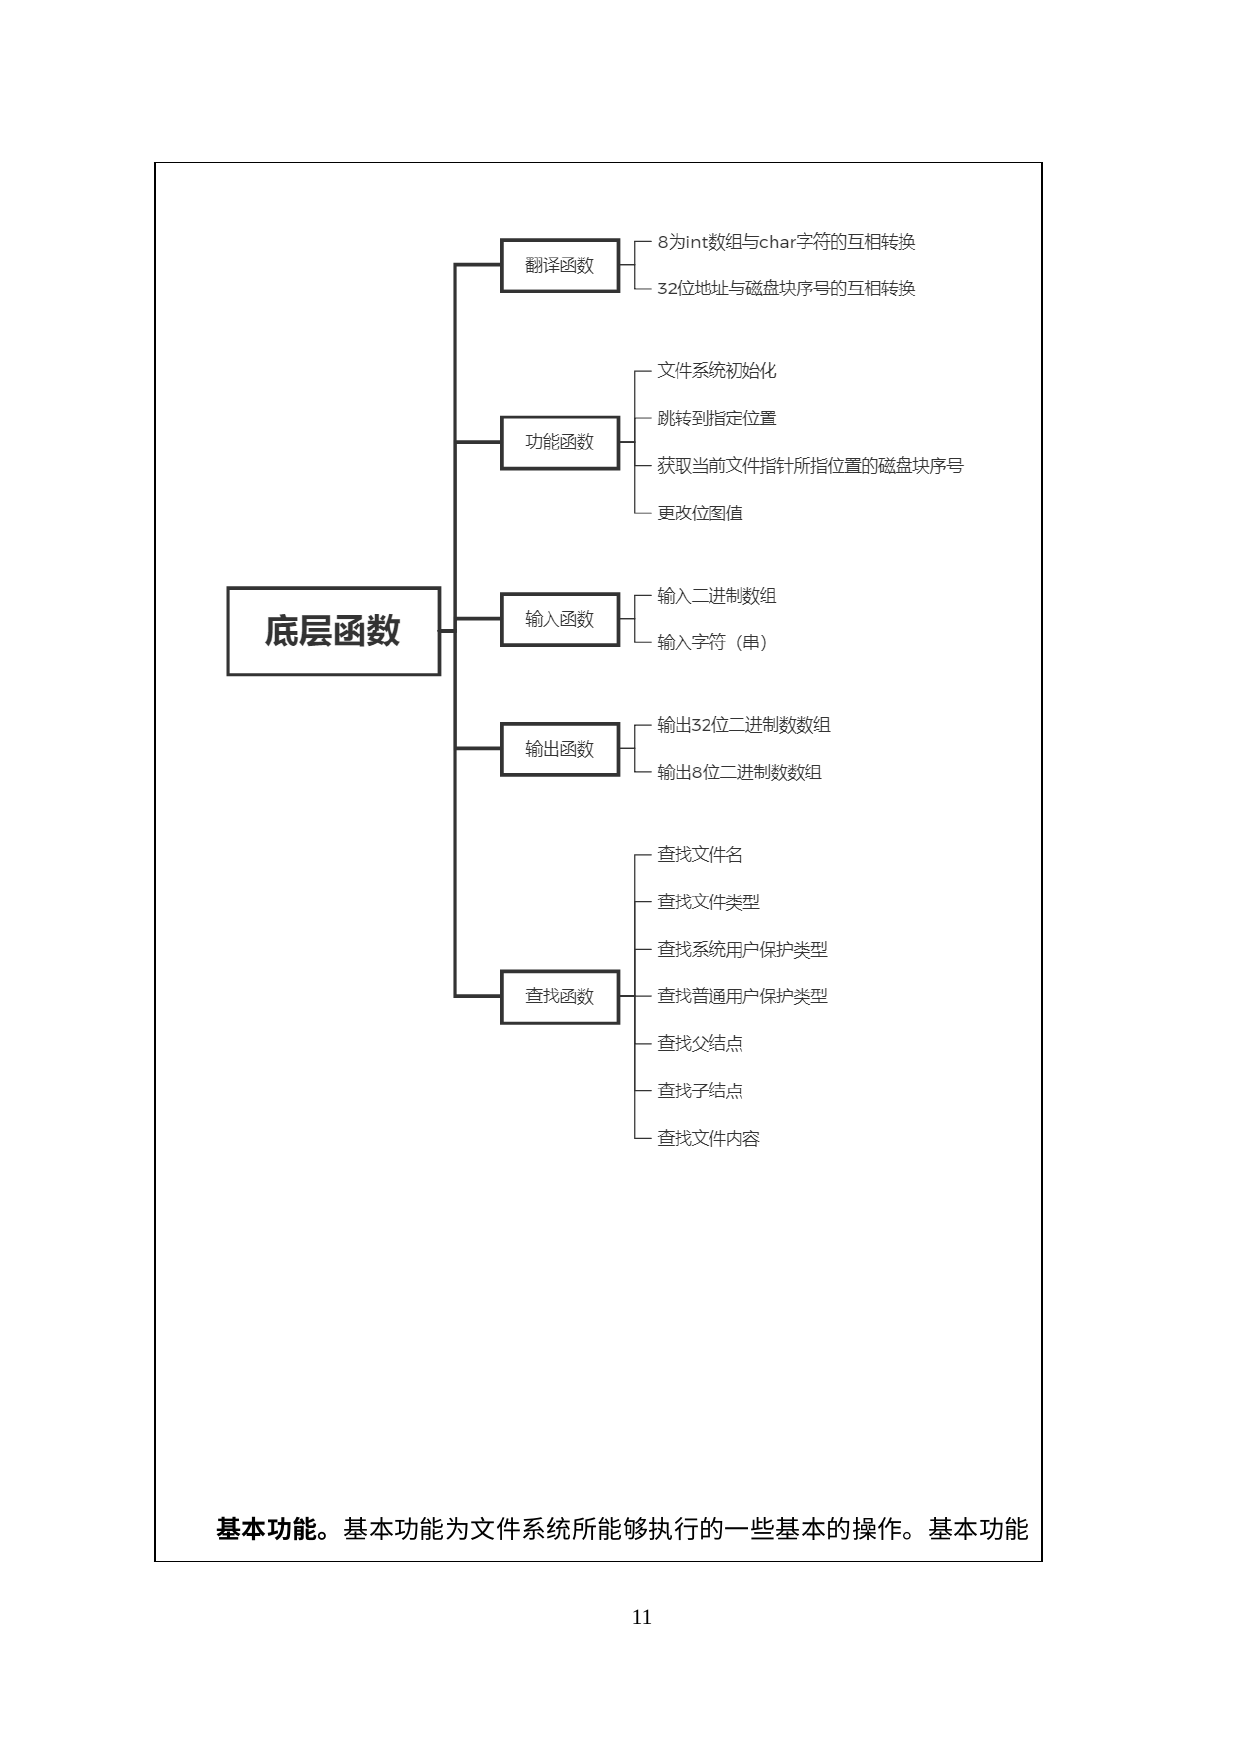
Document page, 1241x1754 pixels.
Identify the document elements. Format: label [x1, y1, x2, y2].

table_cell [156, 163, 1041, 1561]
picture [165, 163, 1030, 1216]
